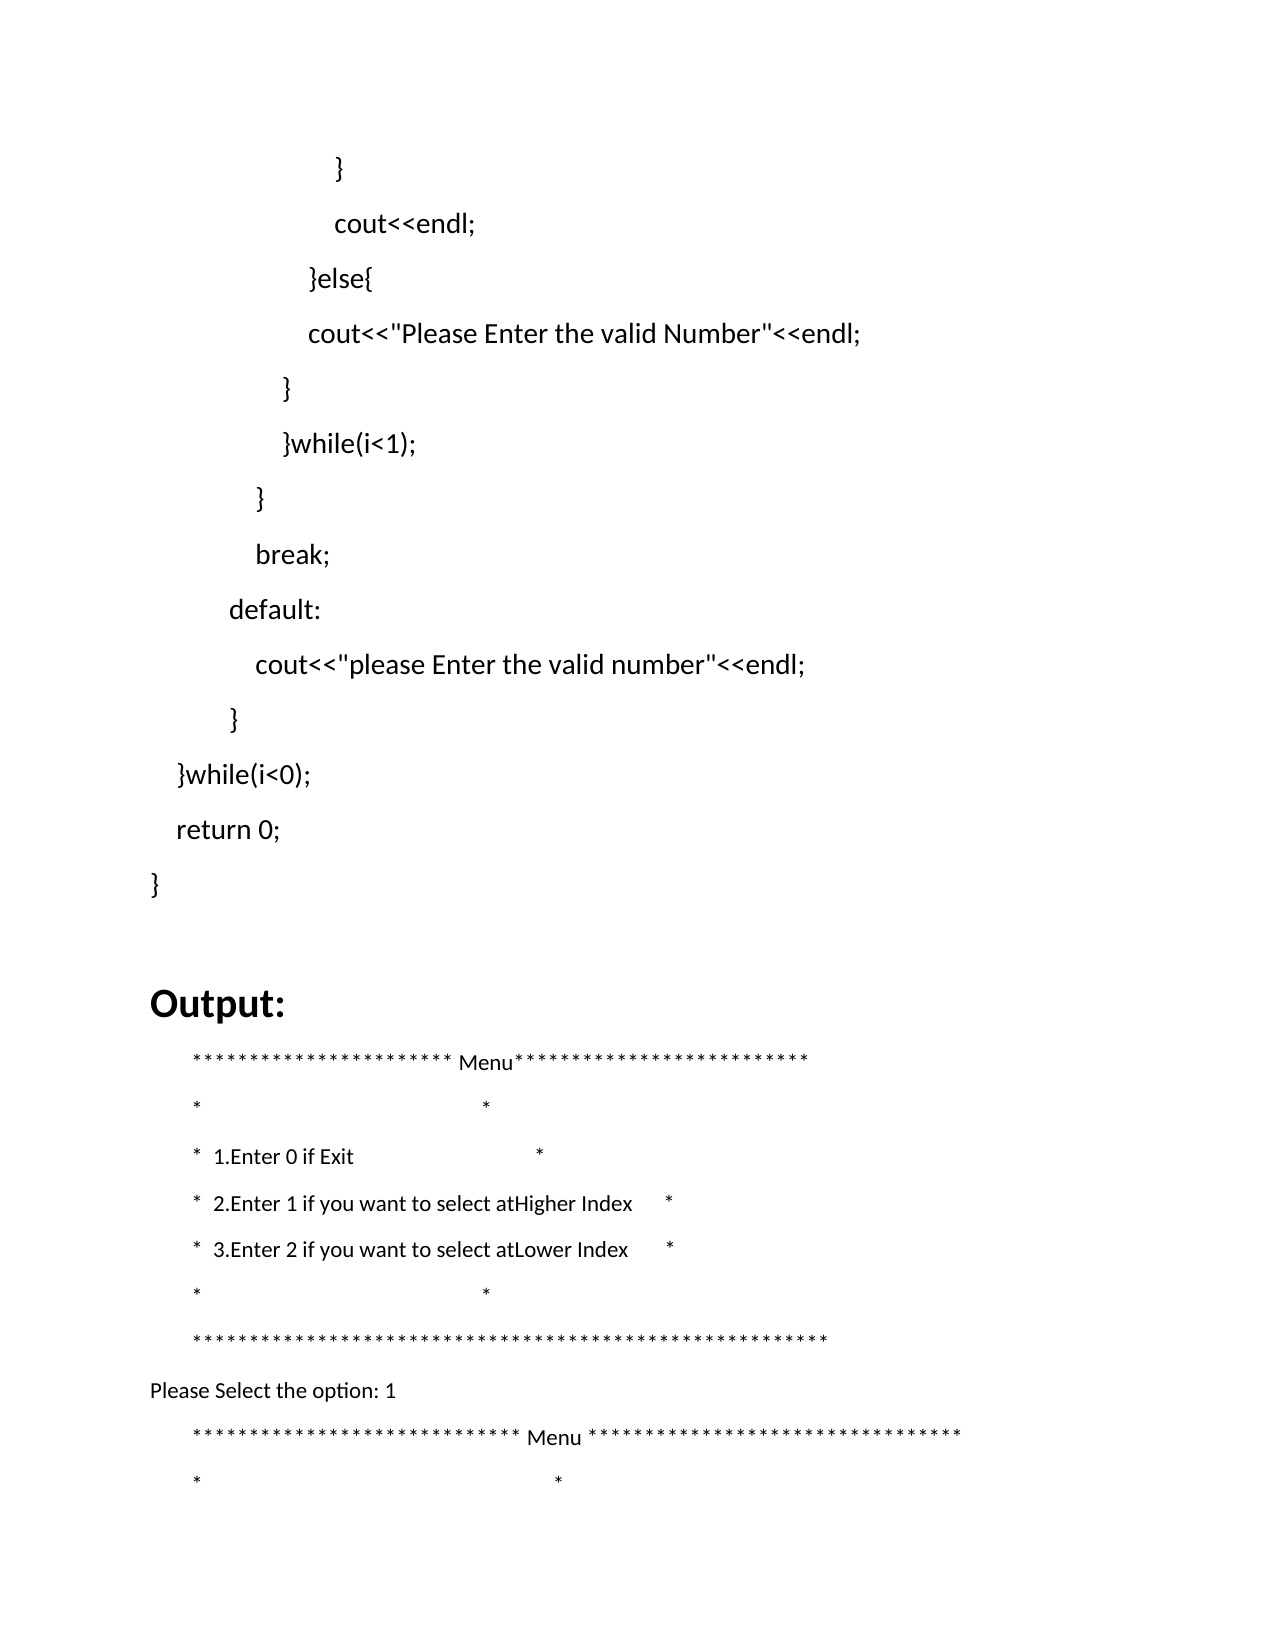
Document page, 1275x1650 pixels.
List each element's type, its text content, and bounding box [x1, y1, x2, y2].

text Please Select the option: 1 [150, 1376, 1125, 1404]
text cout<<endl; [150, 205, 1125, 241]
text break; [150, 536, 1125, 571]
text } [150, 481, 1125, 516]
text cout<<"Please Enter the valid Number"<<endl; [150, 315, 1125, 351]
text }while(i<0); [150, 756, 1125, 792]
text return 0; [150, 811, 1125, 847]
text cout<<"please Enter the valid number"<<endl; [150, 646, 1125, 682]
text } [150, 370, 1125, 406]
text ******************************************************** [150, 1329, 1125, 1357]
text }while(i<1); [150, 426, 1125, 461]
text * 2.Enter 1 if you want to select atHigher Index * [150, 1189, 1125, 1217]
text *********************** Menu************************** [150, 1048, 1125, 1076]
text Output: [150, 977, 1125, 1027]
text * * [150, 1470, 1125, 1498]
text * * [150, 1282, 1125, 1311]
text * 1.Enter 0 if Exit * [150, 1142, 1125, 1170]
text ***************************** Menu ********************************* [150, 1423, 1125, 1451]
text } [150, 150, 1125, 186]
text }else{ [150, 260, 1125, 296]
text } [150, 701, 1125, 737]
text default: [150, 591, 1125, 626]
text * 3.Enter 2 if you want to select atLower Index * [150, 1236, 1125, 1264]
text } [150, 866, 1125, 902]
text * * [150, 1095, 1125, 1123]
